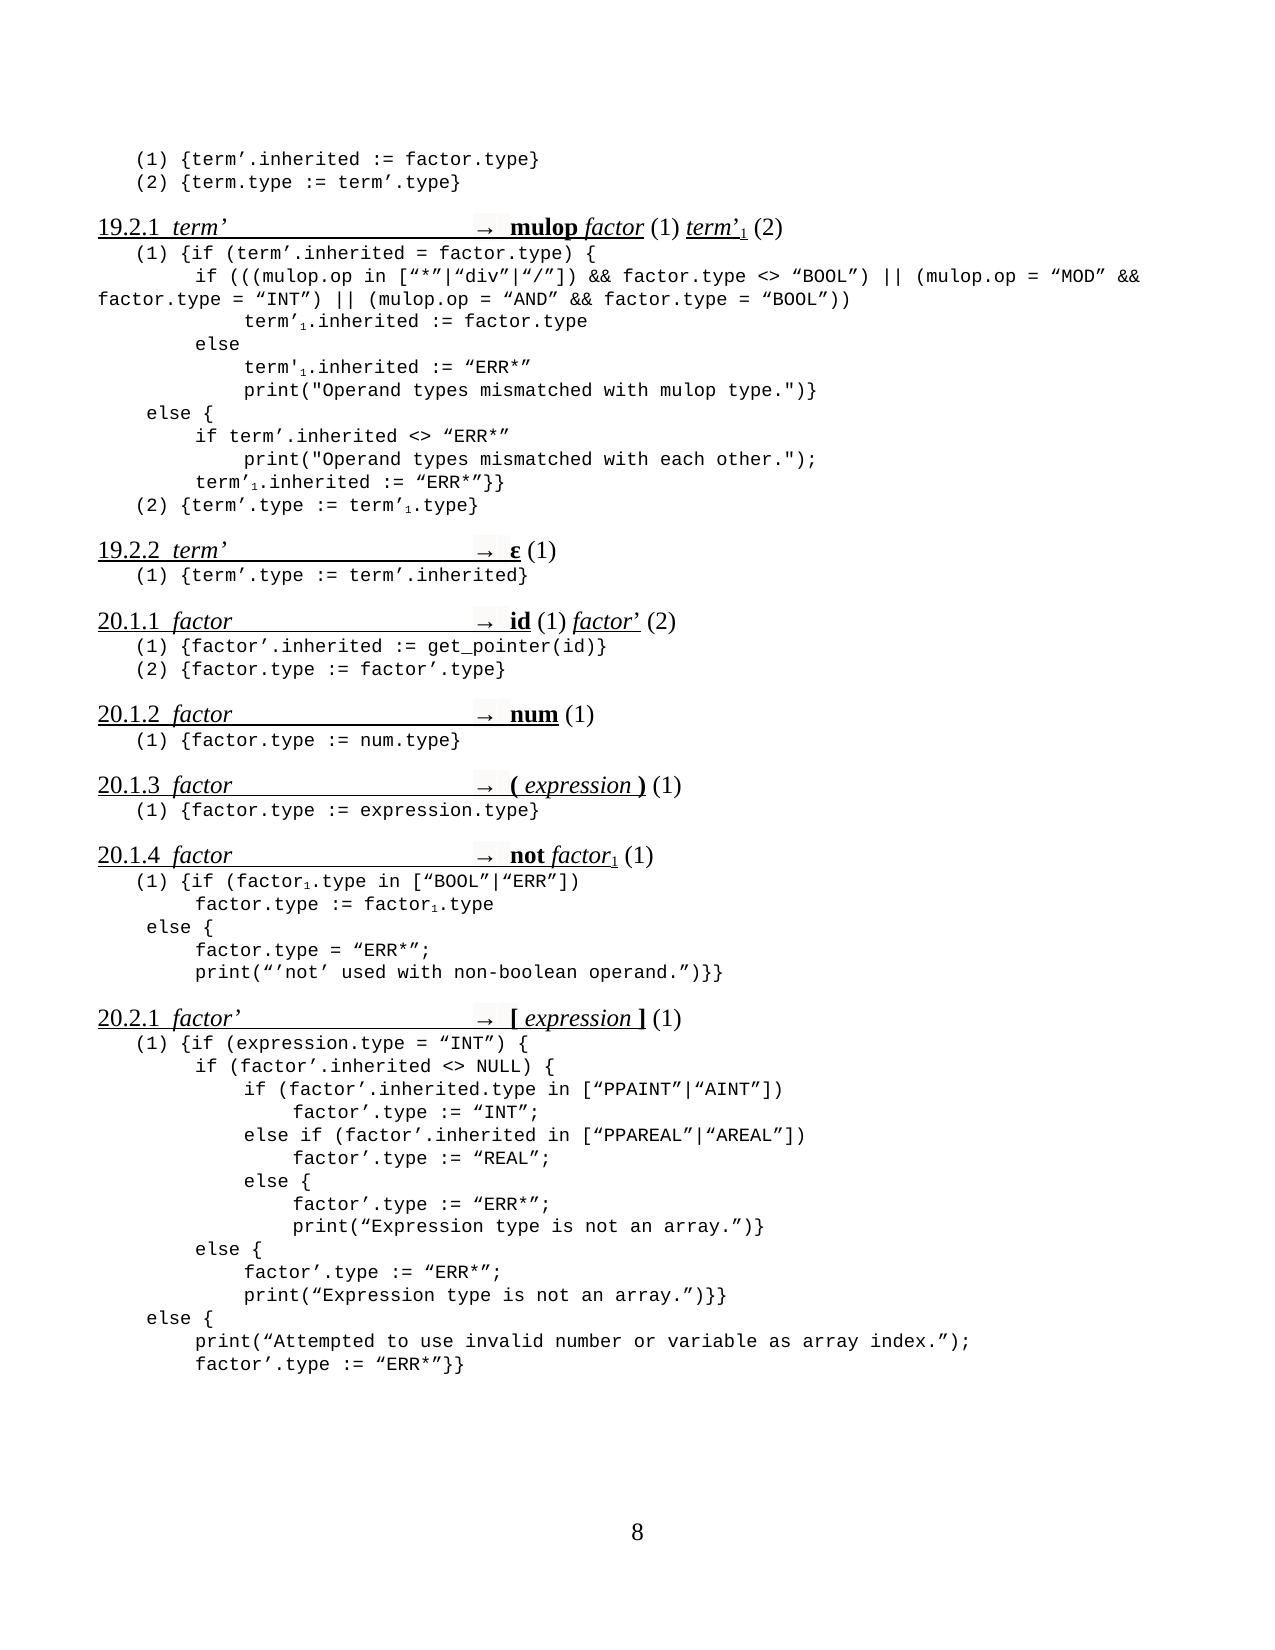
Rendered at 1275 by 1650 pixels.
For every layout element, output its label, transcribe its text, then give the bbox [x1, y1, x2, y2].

text 20.1.2 factor → num (1) [510, 699, 1177, 728]
text if (factor’.inherited.type in [“PPAINT”|“AINT”]) [97, 1080, 1177, 1101]
text else { [97, 1309, 1177, 1330]
text 20.1.3 factor → ( expression ) (1) [97, 770, 473, 795]
text 20.1.1 factor → id (1) factor’ (2) [510, 606, 1177, 634]
text (2) {term.type := term’.type} [97, 173, 1177, 194]
text print("Operand types mismatched with mulop type.")} [97, 381, 1177, 402]
text factor.type = “ERR*”; [97, 940, 1177, 962]
text if (((mulop.op in [“*”|“div”|“/”]) && factor.type <> “BOOL”) || (mulop.op = “MOD” && factor.type = “INT”) || (mulop.op = “AND” && factor.type = “BOOL”)) [97, 266, 1177, 311]
text factor’.type := “INT”; [97, 1103, 1177, 1124]
text else { [97, 1240, 1177, 1261]
text 20.1.4 factor → not factor1 (1) [510, 841, 1177, 869]
text (1) {if (factor1.type in [“BOOL”|“ERR”]) [97, 872, 1177, 893]
text else { [97, 404, 1177, 425]
text 19.2.1 term’ → mulop factor (1) term’1 (2) [97, 212, 1177, 241]
text print("Operand types mismatched with each other."); [97, 450, 1177, 471]
text print(“Expression type is not an array.”)}} [97, 1286, 1177, 1307]
text else { [97, 917, 1177, 939]
text factor’.type := “ERR*”; [97, 1263, 1177, 1284]
text 19.2.2 term’ → ε (1) [97, 535, 473, 560]
text 19.2.2 term’ → ε (1) [510, 535, 1177, 564]
text else { [97, 1171, 1177, 1193]
text factor’.type := “ERR*”}} [97, 1355, 1177, 1376]
text 20.1.4 factor → not factor1 (1) [97, 841, 473, 866]
text else if (factor’.inherited in [“PPAREAL”|“AREAL”]) [97, 1126, 1177, 1147]
text (1) {term’.inherited := factor.type} [97, 150, 1177, 171]
text 20.2.1 factor’ → [ expression ] (1) [518, 1003, 1177, 1032]
text term’1.inherited := factor.type [97, 312, 1177, 333]
text (1) {term’.type := term’.inherited} [97, 566, 1177, 587]
text 20.1.2 factor → num (1) [97, 699, 473, 724]
text print(“Attempted to use invalid number or variable as array index.”); [97, 1332, 1177, 1353]
text (1) {factor.type := num.type} [97, 730, 1177, 752]
text if (factor’.inherited <> NULL) { [97, 1057, 1177, 1078]
text print(“’not’ used with non-boolean operand.”)}} [97, 963, 1177, 984]
text (1) {if (expression.type = “INT”) { [97, 1034, 1177, 1055]
text (1) {factor’.inherited := get_pointer(id)} [97, 637, 1177, 658]
text 20.1.3 factor → ( expression ) (1) [510, 770, 1177, 799]
text 20.2.1 factor’ → [ expression ] (1) [97, 1003, 473, 1028]
text else [97, 335, 1177, 356]
text term'1.inherited := “ERR*” [97, 358, 1177, 379]
text factor’.type := “ERR*”; [97, 1194, 1177, 1216]
text if term’.inherited <> “ERR*” [97, 427, 1177, 448]
text factor’.type := “REAL”; [97, 1148, 1177, 1170]
text factor.type := factor1.type [97, 894, 1177, 916]
text (1) {factor.type := expression.type} [97, 801, 1177, 822]
text (2) {term’.type := term’1.type} [97, 496, 1177, 517]
text (2) {factor.type := factor’.type} [97, 660, 1177, 681]
text 20.1.1 factor → id (1) factor’ (2) [97, 606, 473, 631]
text print(“Expression type is not an array.”)} [97, 1217, 1177, 1238]
text term’1.inherited := “ERR*”}} [97, 473, 1177, 494]
text (1) {if (term’.inherited = factor.type) { [97, 243, 1177, 265]
